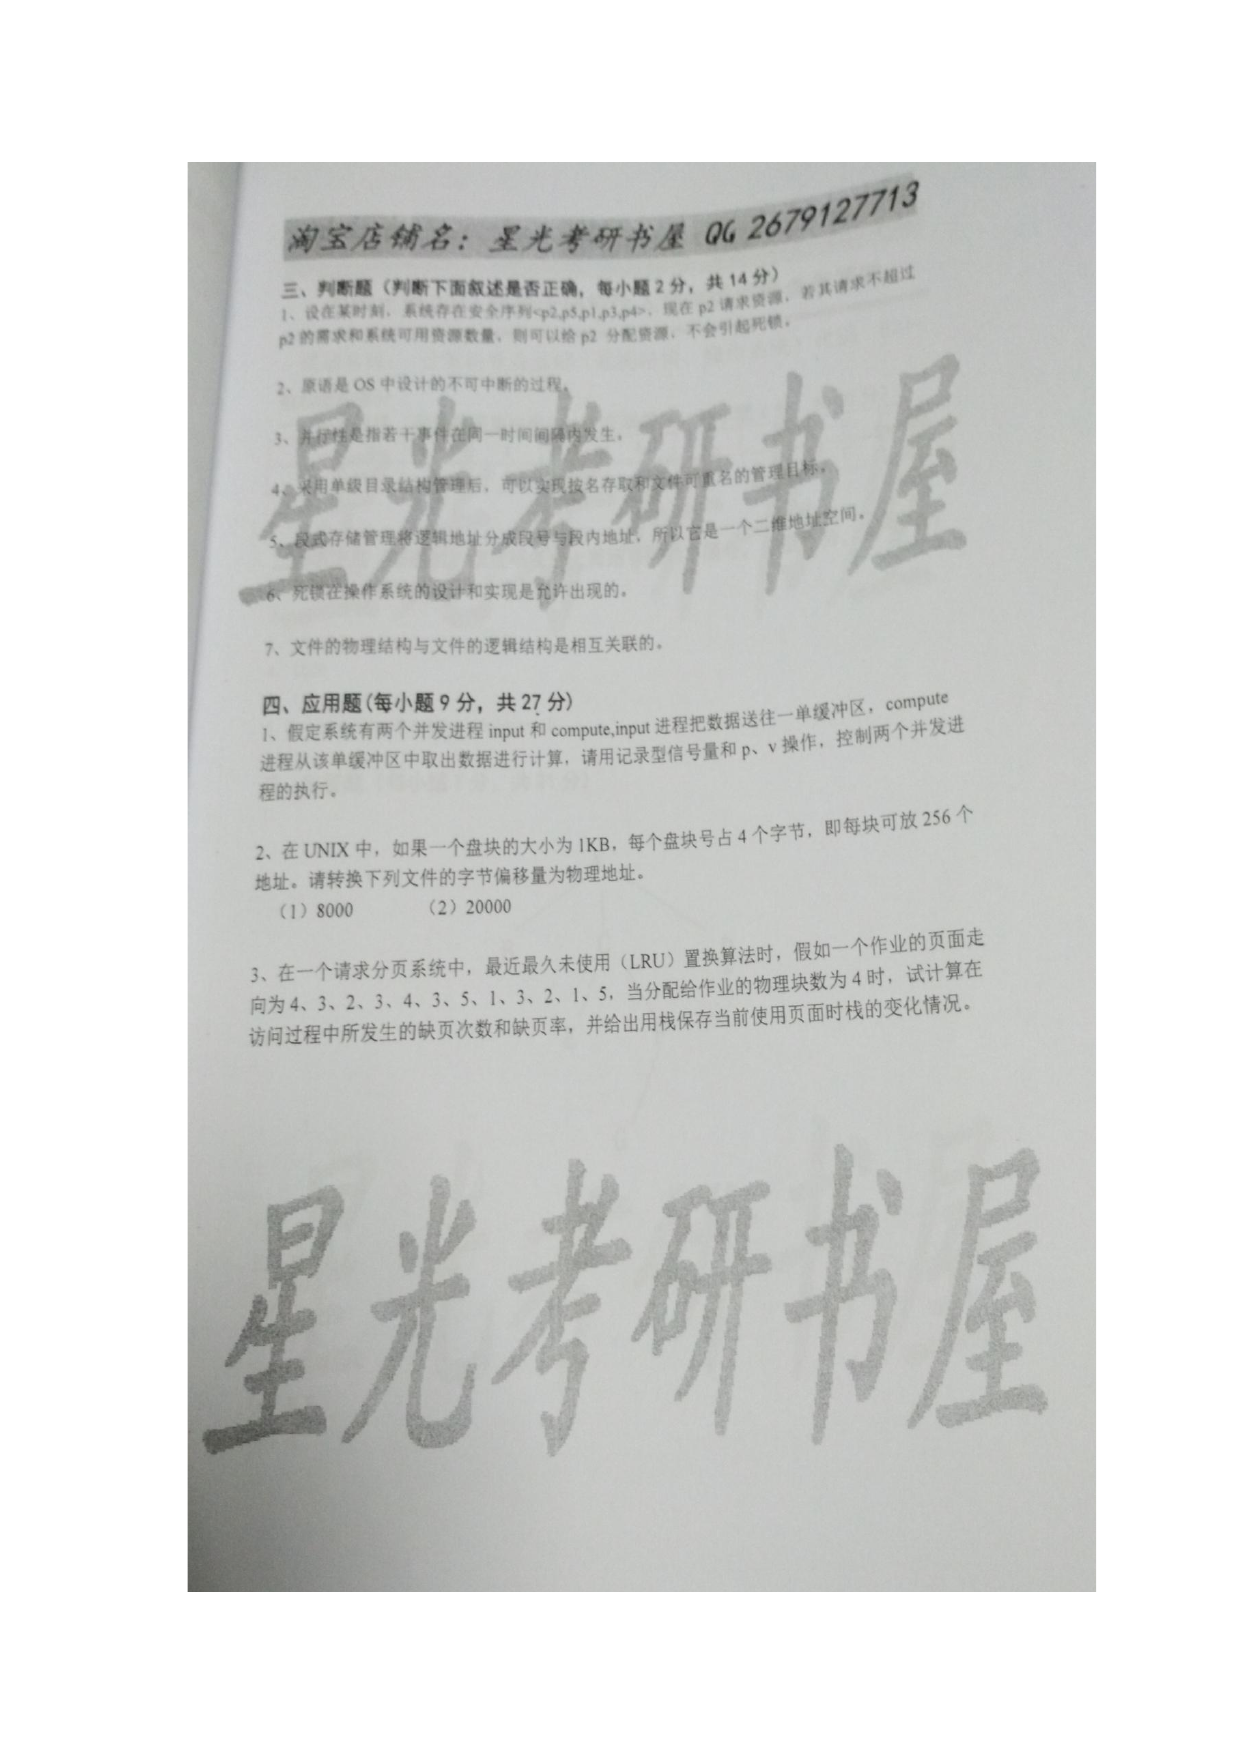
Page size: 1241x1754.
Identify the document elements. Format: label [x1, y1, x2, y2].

picture [187, 162, 1097, 1592]
